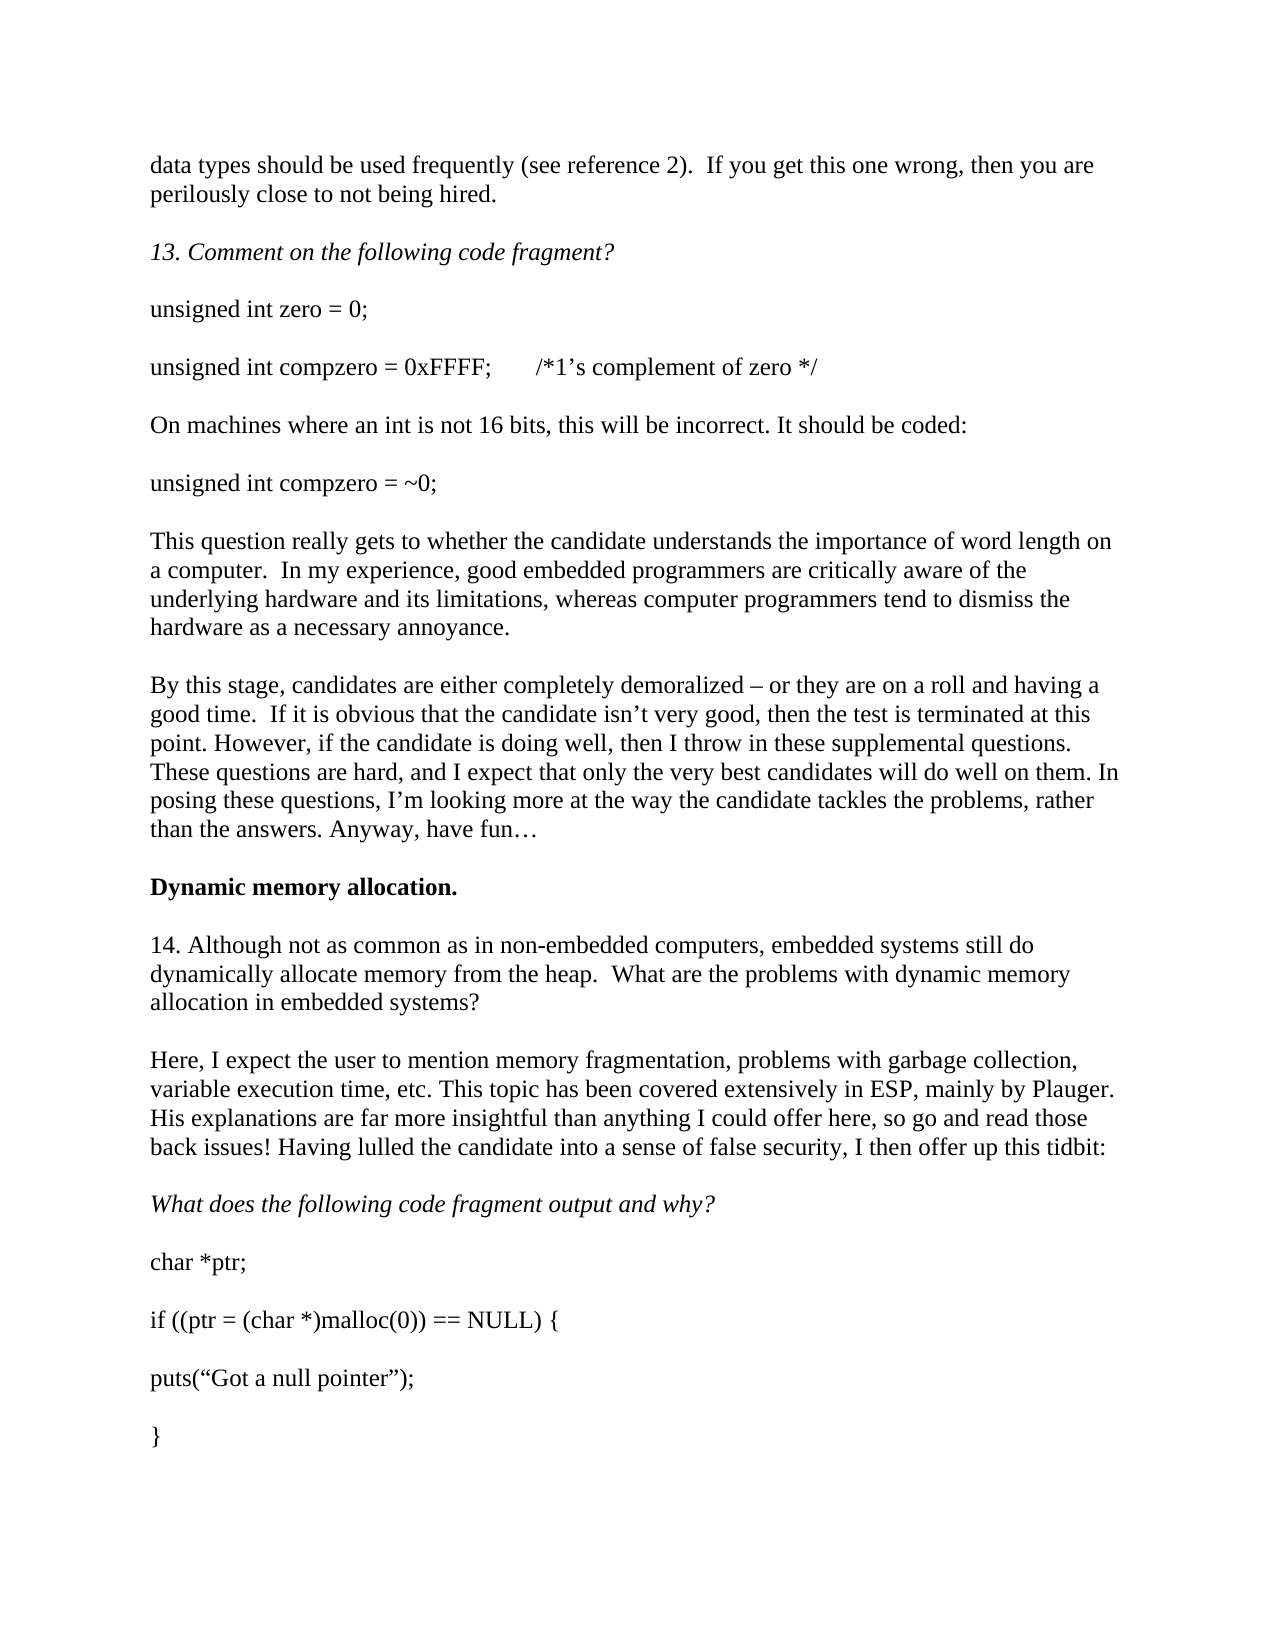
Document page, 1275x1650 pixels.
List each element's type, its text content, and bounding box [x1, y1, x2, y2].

text char *ptr; [150, 1247, 1125, 1276]
text What does the following code fragment output and why? [150, 1189, 1125, 1218]
text This question really gets to whether the candidate understands the importance of word length on a computer. In my experience, good embedded programmers are critically aware of the underlying hardware and its limitations, whereas computer programmers tend to dismiss the hardware as a necessary annoyance. [150, 526, 1125, 641]
text if ((ptr = (char *)malloc(0)) == NULL) { [150, 1305, 1125, 1334]
text 14. Although not as common as in non-embedded computers, embedded systems still do dynamically allocate memory from the heap. What are the problems with dynamic memory allocation in embedded systems? [150, 930, 1125, 1016]
text By this stage, candidates are either completely demoralized – or they are on a roll and having a good time. If it is obvious that the candidate isn’t very good, then the test is terminated at this point. However, if the candidate is doing well, then I throw in these supplemental questions. These questions are hard, and I expect that only the very best candidates will do well on them. In posing these questions, I’m looking more at the way the candidate tackles the problems, rather than the answers. Anyway, have fun… [150, 670, 1125, 843]
text Dynamic memory allocation. [150, 872, 1125, 901]
text On machines where an int is not 16 bits, this will be incorrect. It should be coded: [150, 410, 1125, 439]
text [150, 150, 1125, 207]
text 13. Comment on the following code fragment? [150, 237, 1125, 265]
text unsigned int zero = 0; [150, 294, 1125, 323]
text unsigned int compzero = ~0; [150, 468, 1125, 497]
text unsigned int compzero = 0xFFFF; /*1’s complement of zero */ [150, 352, 1125, 381]
text puts(“Got a null pointer”); [150, 1363, 1125, 1392]
text } [150, 1421, 1125, 1450]
text Here, I expect the user to mention memory fragmentation, problems with garbage collection, variable execution time, etc. This topic has been covered extensively in ESP, mainly by Plauger. His explanations are far more insightful than anything I could offer here, so go and read those back issues! Having lulled the candidate into a sense of false security, I then offer up this tidbit: [150, 1045, 1125, 1160]
